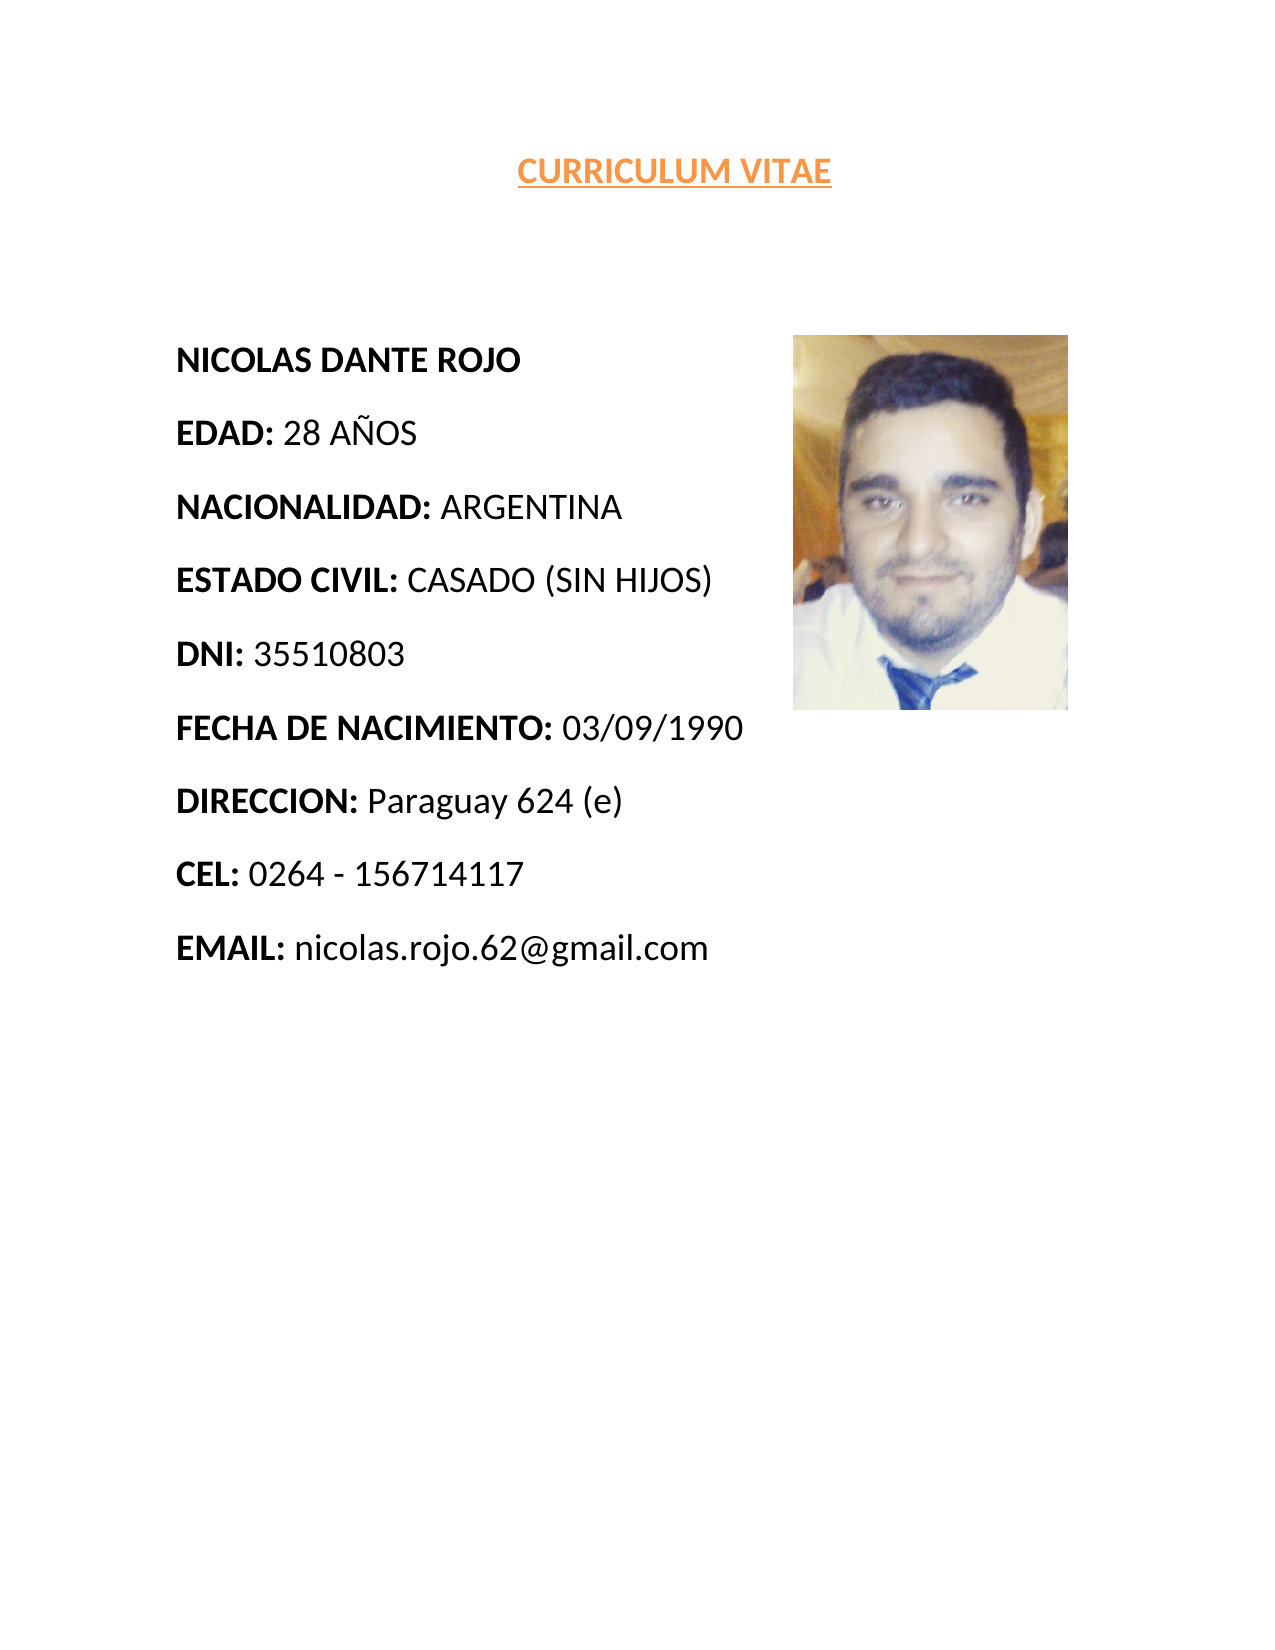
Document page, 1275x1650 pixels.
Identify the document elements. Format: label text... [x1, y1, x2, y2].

subtitle FECHA DE NACIMIENTO: 03/09/1990 [176, 703, 1090, 749]
text EDAD: 28 AÑOS [176, 409, 1090, 455]
text CEL: 0264 - 156714117 [176, 850, 1090, 896]
text EMAIL: nicolas.rojo.62@gmail.com [176, 924, 1090, 970]
picture [793, 382, 1068, 409]
picture [793, 676, 1068, 703]
picture [793, 602, 1068, 630]
subtitle NICOLAS DANTE ROJO [176, 336, 1090, 382]
text CURRICULUM VITAE [517, 147, 1090, 193]
picture [793, 529, 1068, 556]
picture [793, 455, 1068, 483]
text DNI: 35510803 [176, 630, 1090, 676]
subtitle NACIONALIDAD: ARGENTINA [176, 483, 1090, 529]
text ESTADO CIVIL: CASADO (SIN HIJOS) [176, 556, 1090, 602]
text DIRECCION: Paraguay 624 (e) [176, 777, 1090, 823]
